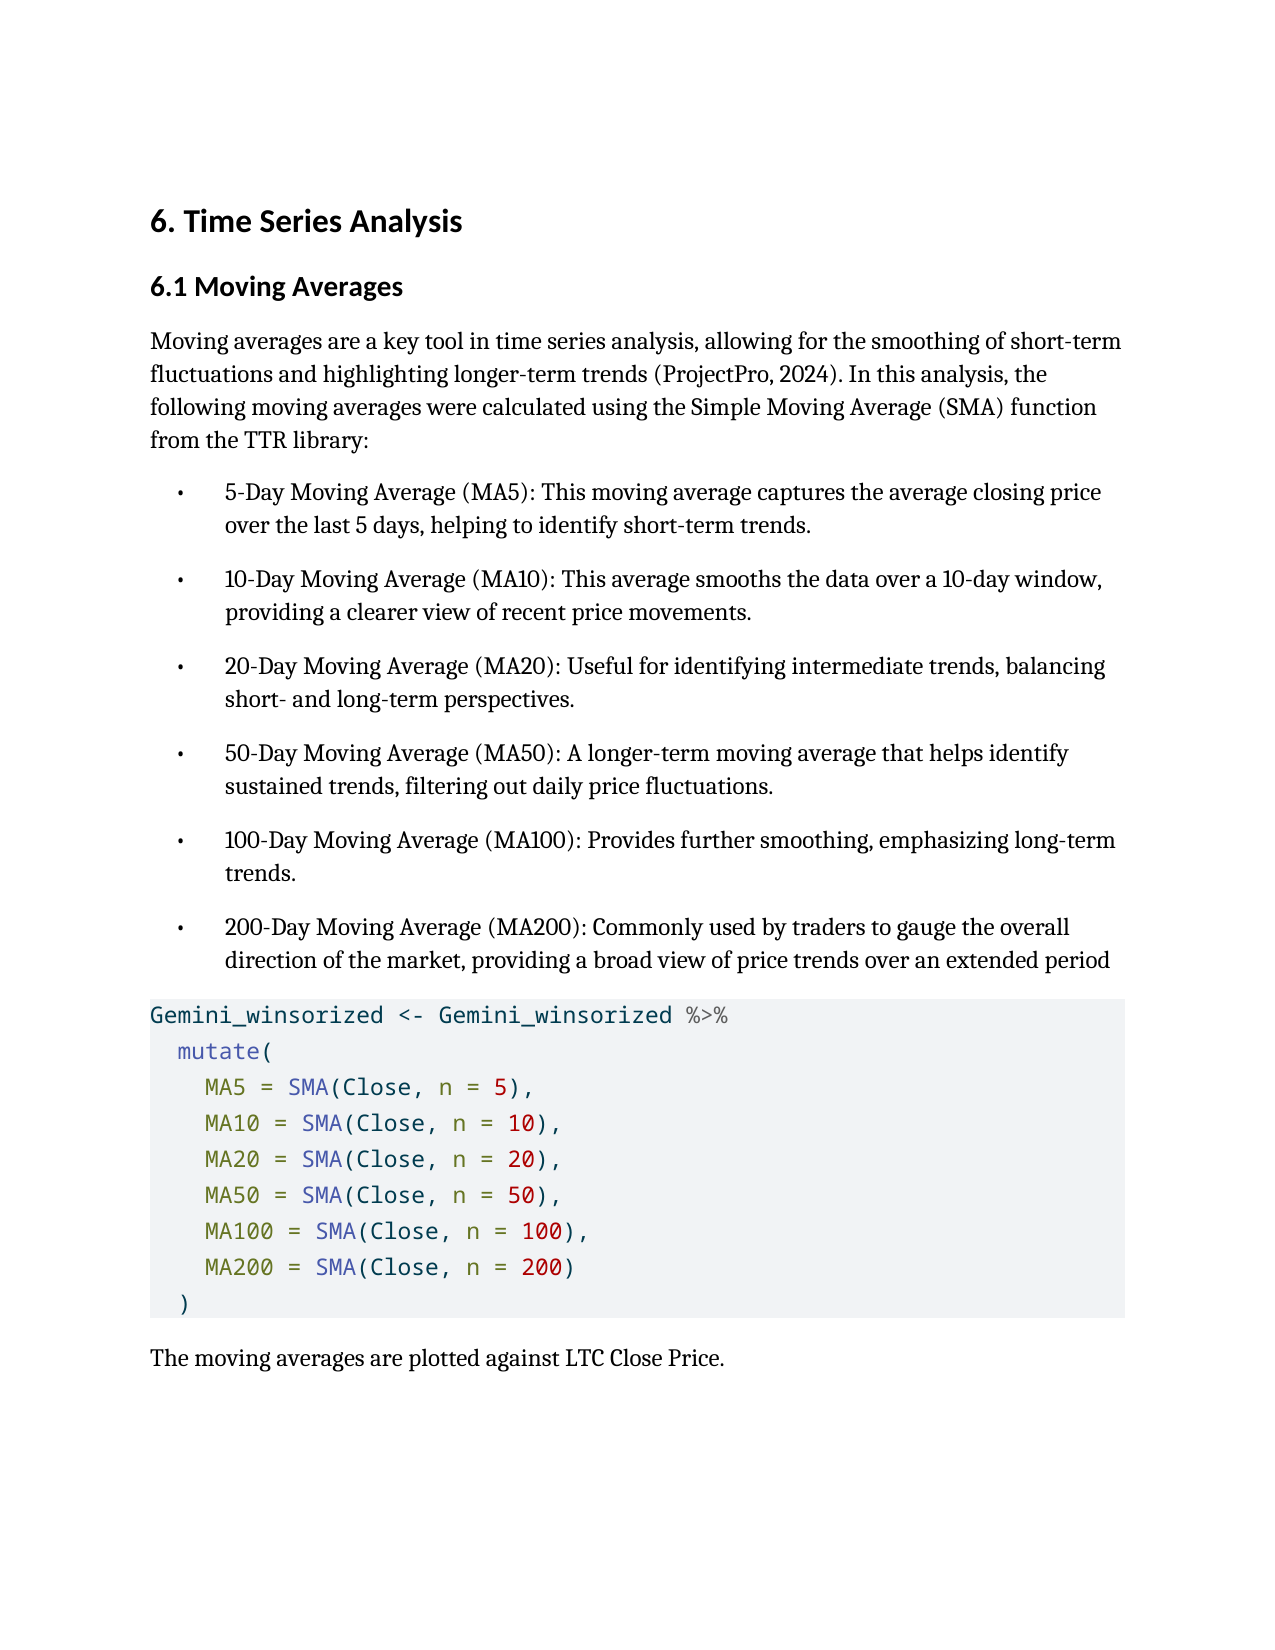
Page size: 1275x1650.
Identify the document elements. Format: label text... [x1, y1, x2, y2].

subtitle 6. Time Series Analysis [150, 200, 1125, 241]
list 50-Day Moving Average (MA50): A longer-term moving average that helps identify sustained trends, filtering out daily price fluctuations. [175, 739, 1125, 801]
text Moving averages are a key tool in time series analysis, allowing for the smoothing of short-term fluctuations and highlighting longer-term trends (ProjectPro, 2024). In this analysis, the following moving averages were calculated using the Simple Moving Average (SMA) function from the TTR library: [150, 327, 1125, 455]
text Gemini_winsorized <- Gemini_winsorized %>% mutate( MA5 = SMA(Close, n = 5), MA10 = SMA(Close, n = 10), MA20 = SMA(Close, n = 20), MA50 = SMA(Close, n = 50), MA100 = SMA(Close, n = 100), MA200 = SMA(Close, n = 200) ) [150, 999, 1125, 1318]
list 10-Day Moving Average (MA10): This average smooths the data over a 10-day window, providing a clearer view of recent price movements. [175, 565, 1125, 627]
text The moving averages are plotted against LTC Close Price. [150, 1344, 1125, 1372]
subtitle 6.1 Moving Averages [150, 268, 1125, 303]
list 100-Day Moving Average (MA100): Provides further smoothing, emphasizing long-term trends. [175, 826, 1125, 887]
list 200-Day Moving Average (MA200): Commonly used by traders to gauge the overall direction of the market, providing a broad view of price trends over an extended period [175, 912, 1125, 974]
list 20-Day Moving Average (MA20): Useful for identifying intermediate trends, balancing short- and long-term perspectives. [175, 652, 1125, 714]
list 5-Day Moving Average (MA5): This moving average captures the average closing price over the last 5 days, helping to identify short-term trends. [175, 478, 1125, 540]
